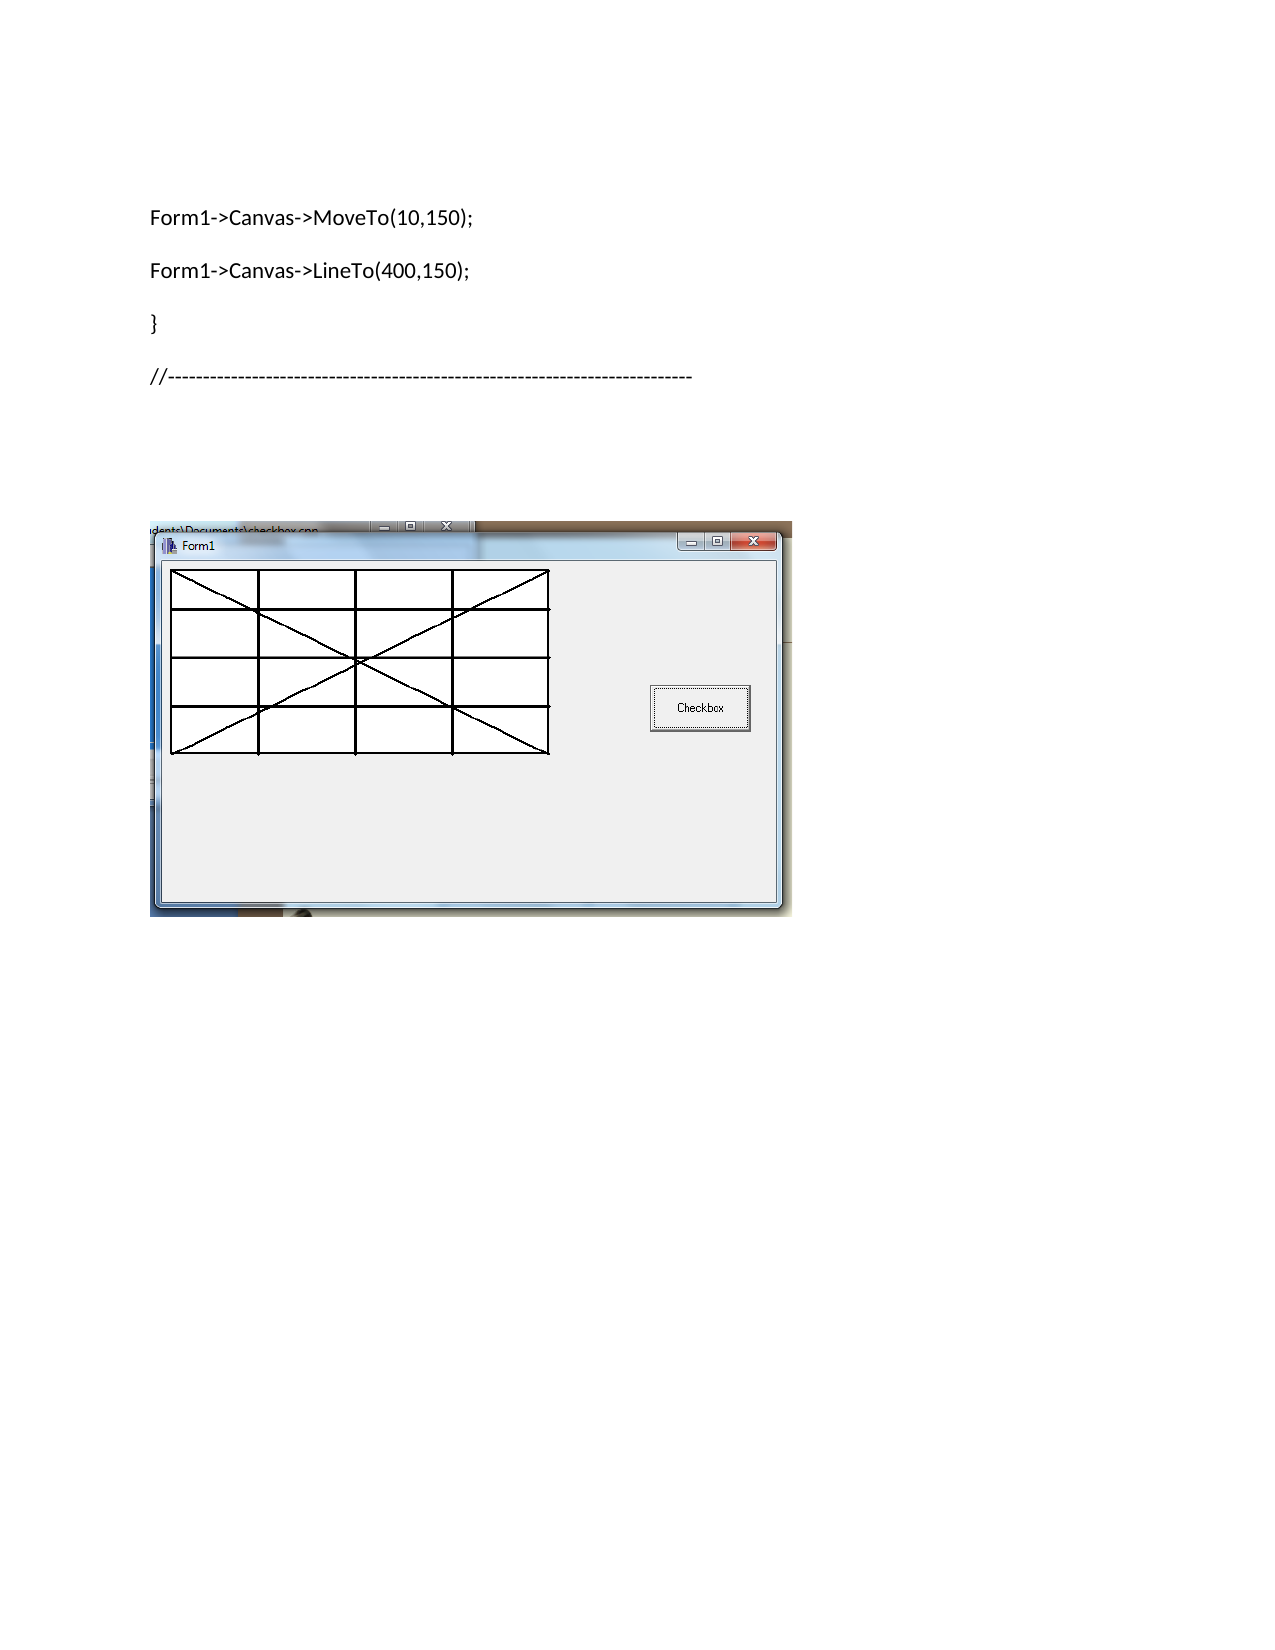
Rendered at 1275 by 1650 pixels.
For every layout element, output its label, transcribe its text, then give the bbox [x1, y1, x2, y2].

text Form1->Canvas->LineTo(400,150); [150, 256, 1125, 284]
picture [150, 521, 793, 917]
text Form1->Canvas->MoveTo(10,150); [150, 203, 1125, 231]
text } [150, 309, 1125, 337]
text //--------------------------------------------------------------------------- [150, 362, 1125, 390]
